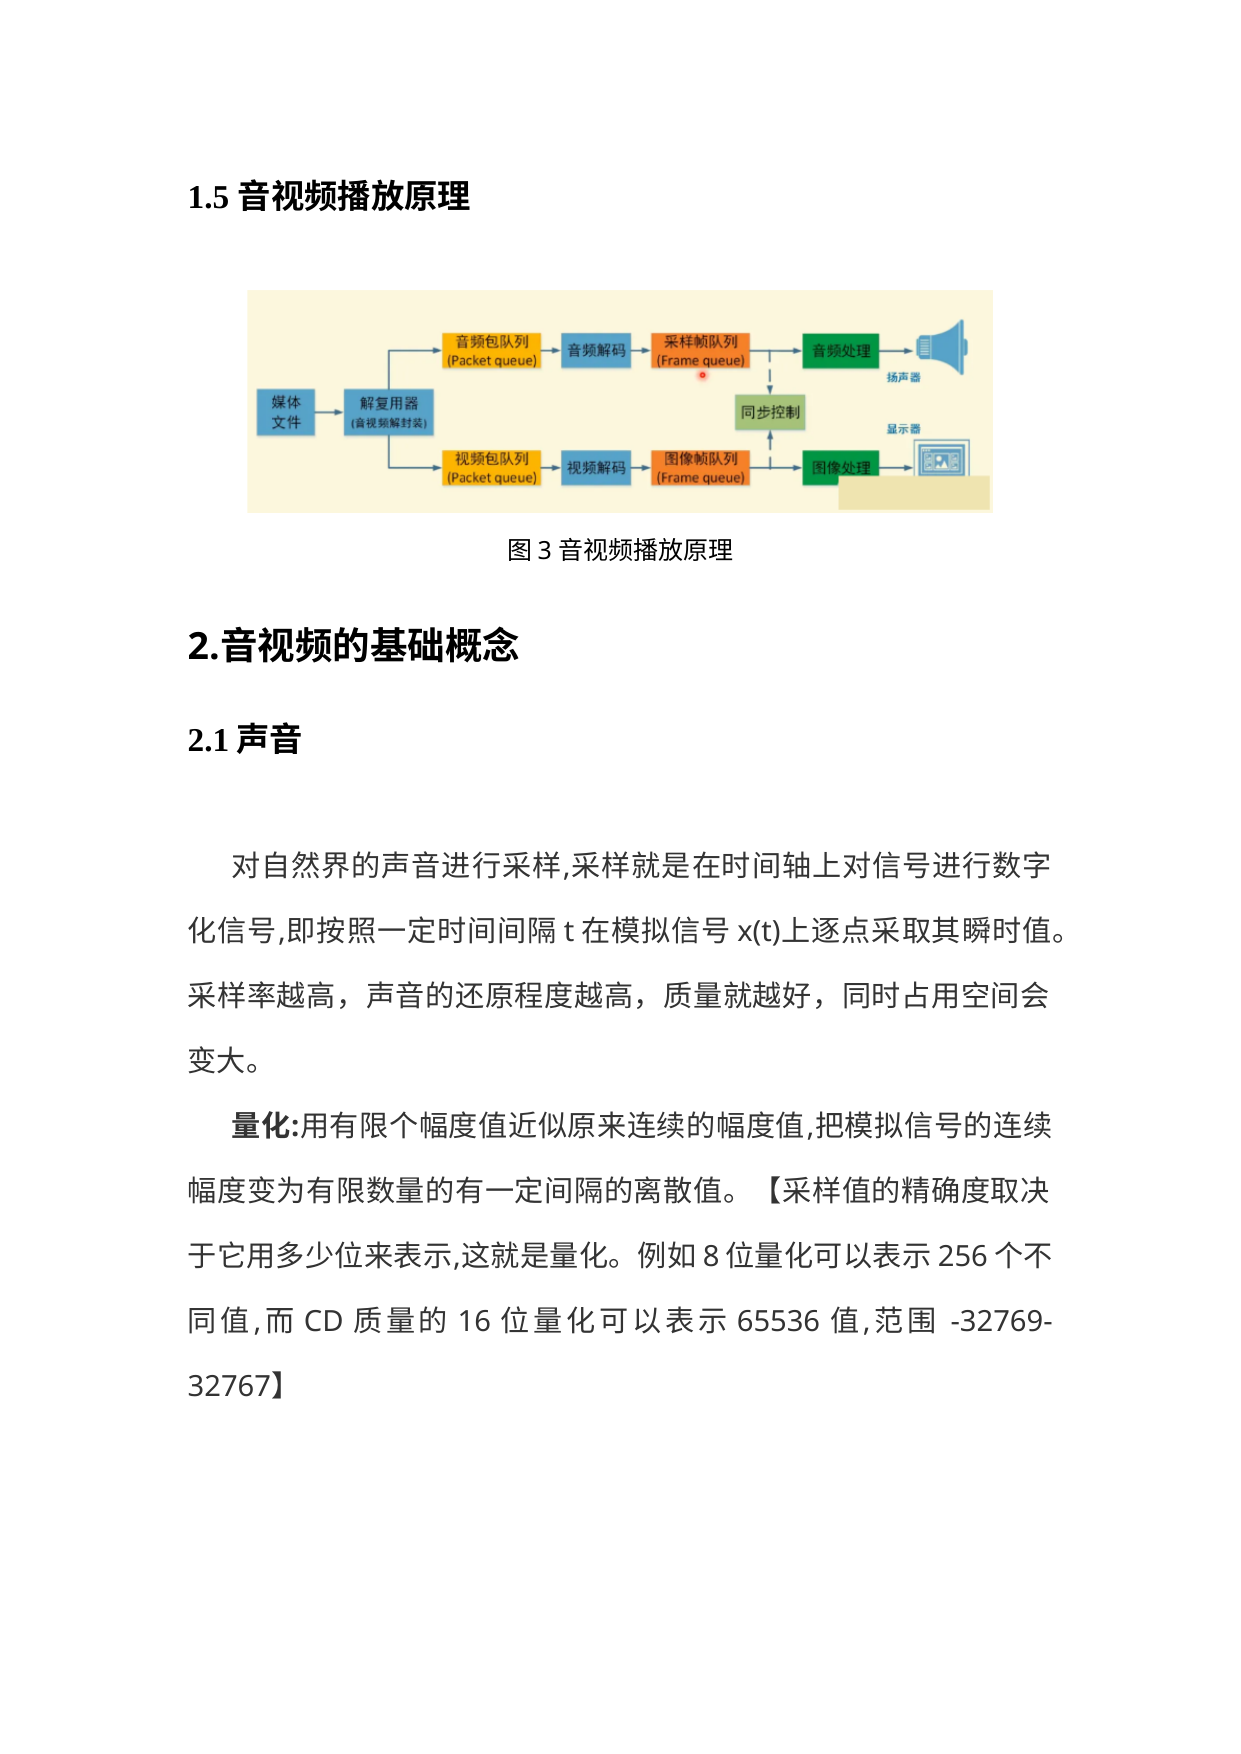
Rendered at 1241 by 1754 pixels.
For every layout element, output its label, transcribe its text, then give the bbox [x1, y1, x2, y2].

subtitle 1.5 音视频播放原理 [187, 162, 1053, 227]
subtitle 2.音视频的基础概念 [187, 610, 1053, 675]
subtitle 2.1声音 [187, 704, 1053, 769]
picture [247, 288, 993, 513]
text 对自然界的声音进行采样,采样就是在时间轴上对信号进行数字化信号,即按照一定时间间隔t在模拟信号x(t)上逐点采取其瞬时值。采样率越高，声音的还原程度越高，质量就越好，同时占用空间会变大。 [187, 831, 1053, 1091]
text 量化:用有限个幅度值近似原来连续的幅度值,把模拟信号的连续幅度变为有限数量的有一定间隔的离散值。【采样值的精确度取决于它用多少位来表示,这就是量化。例如8位量化可以表示256个不同值,而CD质量的16位量化可以表示65536值,范围 -32769-32767】 [187, 1091, 1053, 1416]
text 图3 音视频播放原理 [187, 516, 1053, 581]
